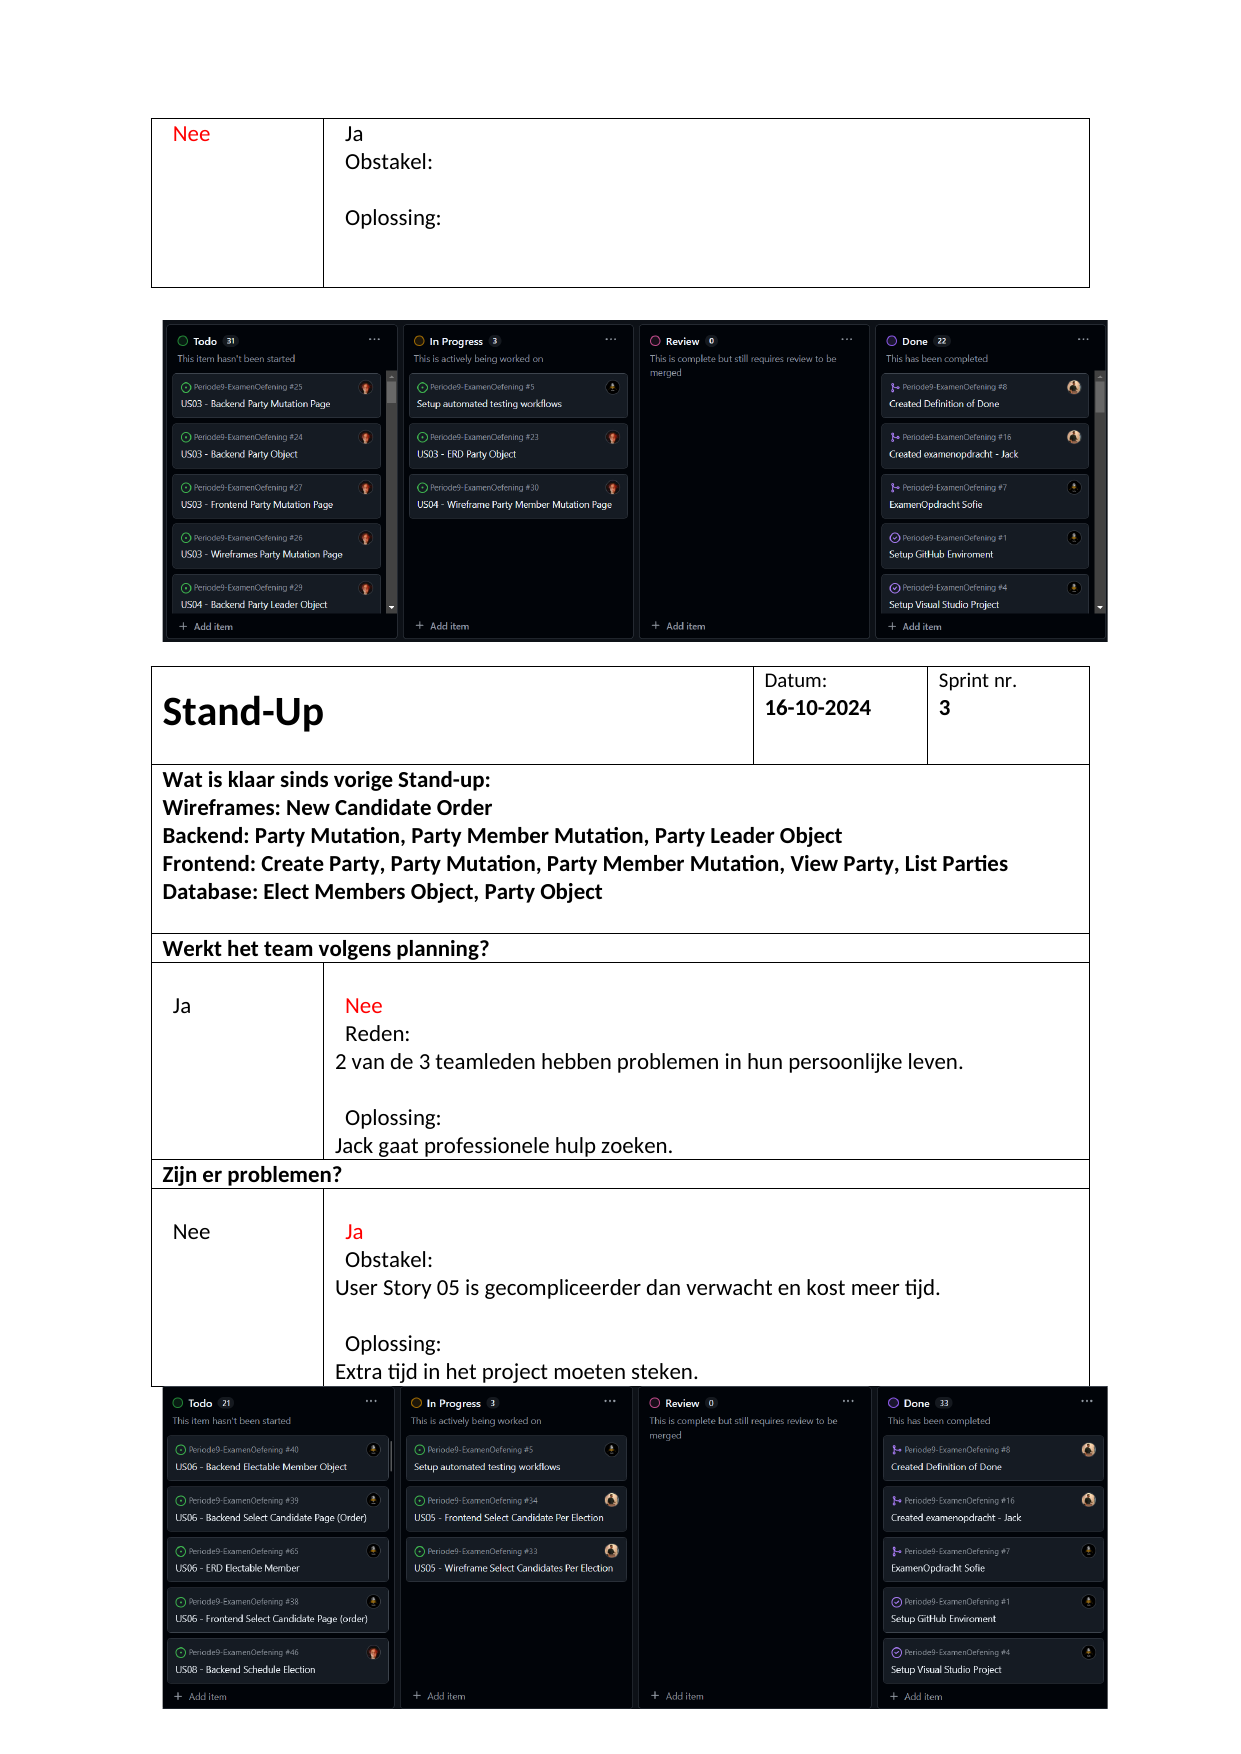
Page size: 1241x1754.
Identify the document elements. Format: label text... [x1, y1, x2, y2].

picture [162, 320, 1108, 642]
table_cell Ja Obstakel: Oplossing: [324, 119, 1089, 287]
table_cell Zijn er problemen? [152, 1160, 1089, 1188]
table_cell Nee [152, 1189, 323, 1386]
table_cell Wat is klaar sinds vorige Stand-up: Wireframes: New Candidate Order Backend: Party Mutation, Party Member Mutation, Party Leader Object Frontend: Create Party, Party Mutation, Party Member Mutation, View Party, List Parties Database: Elect Members Object, Party Object [152, 765, 1089, 933]
table_cell Ja Obstakel: User Story 05 is gecompliceerder dan verwacht en kost meer tijd. Oplossing: Extra tijd in het project moeten steken. [324, 1189, 1089, 1386]
picture [162, 1386, 1108, 1709]
table_header Sprint nr. 3 [928, 667, 1089, 764]
table_cell Nee [152, 119, 323, 287]
table_header Datum: 16-10-2024 [754, 667, 927, 764]
table_header Stand-Up [152, 667, 753, 764]
table_cell Werkt het team volgens planning? [152, 934, 1089, 962]
table_cell Ja [152, 963, 323, 1159]
table_cell Nee Reden: 2 van de 3 teamleden hebben problemen in hun persoonlijke leven. Oplossing: Jack gaat professionele hulp zoeken. [324, 963, 1089, 1159]
